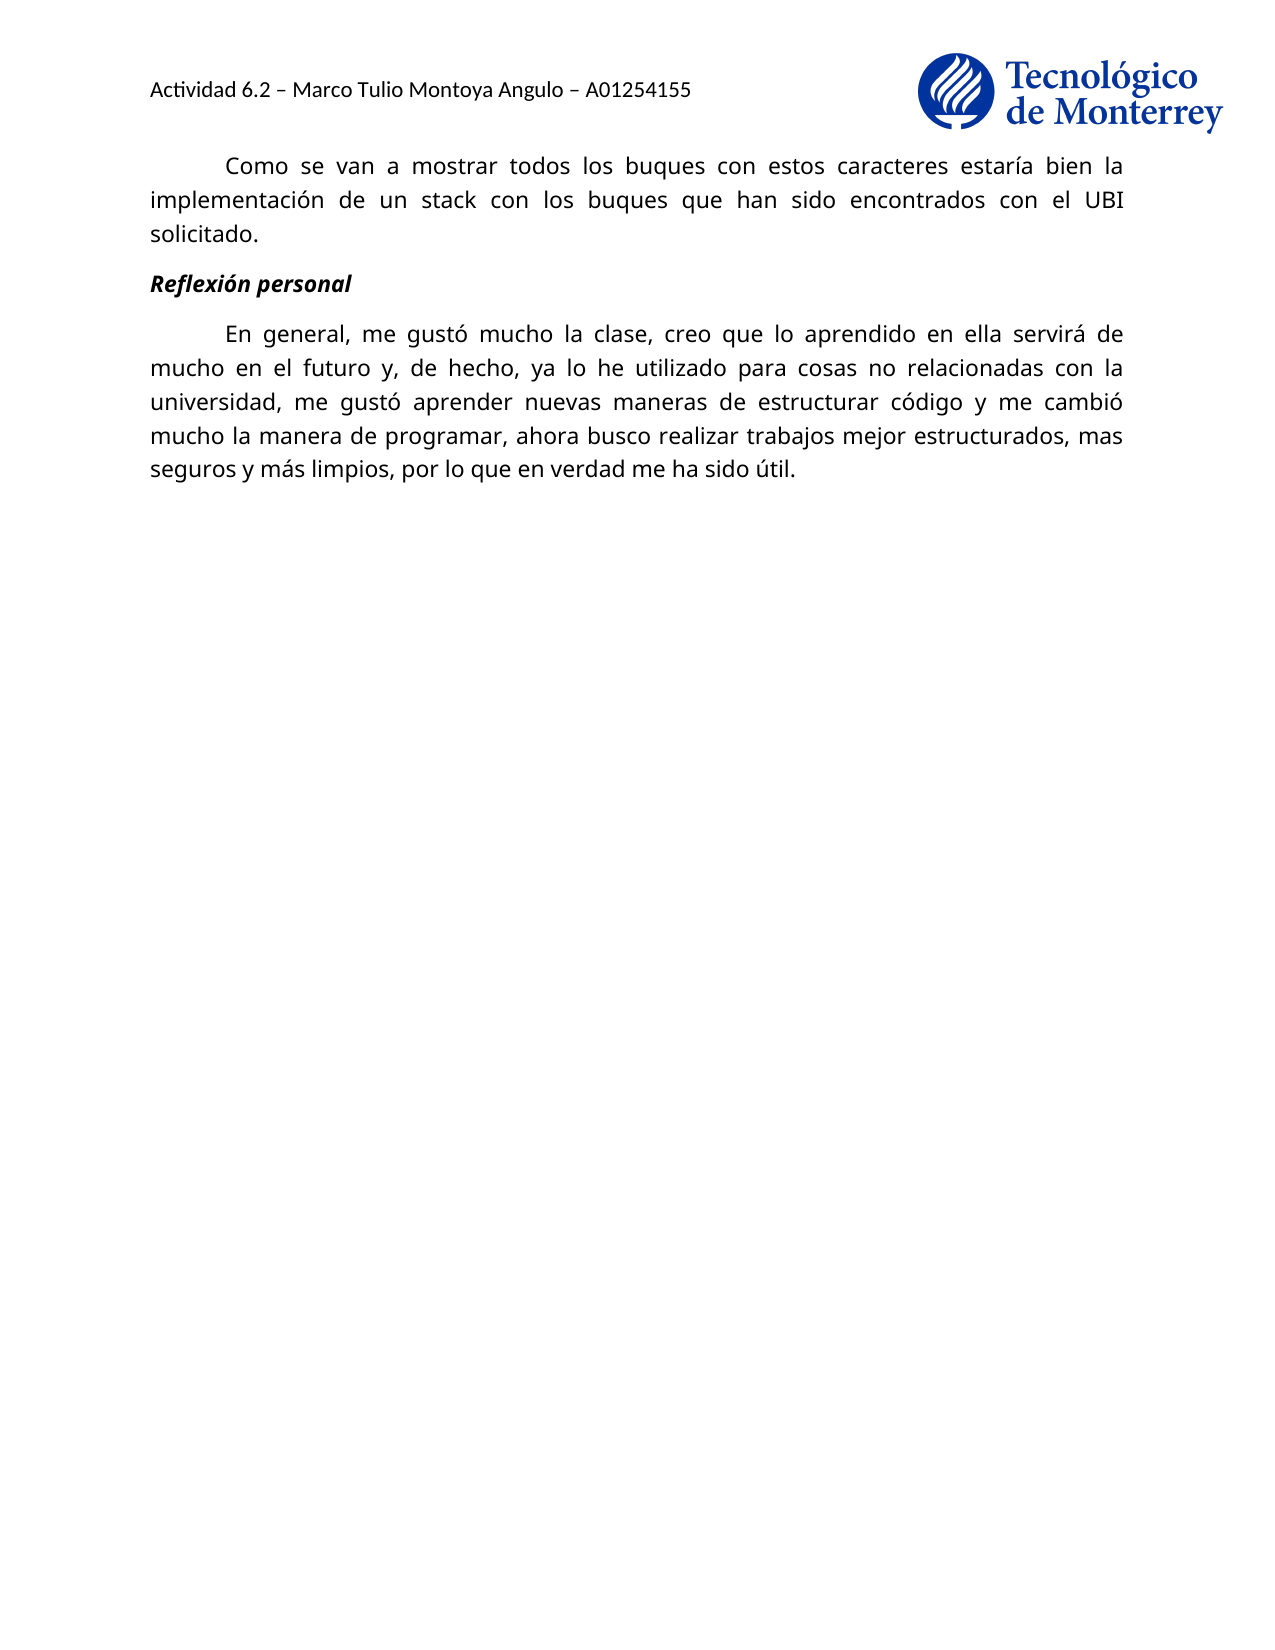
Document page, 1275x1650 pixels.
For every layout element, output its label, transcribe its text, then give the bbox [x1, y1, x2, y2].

text Como se van a mostrar todos los buques con estos caracteres estaría bien la implementación de un stack con los buques que han sido encontrados con el UBI solicitado. [150, 150, 1125, 249]
text En general, me gustó mucho la clase, creo que lo aprendido en ella servirá de mucho en el futuro y, de hecho, ya lo he utilizado para cosas no relacionadas con la universidad, me gustó aprender nuevas maneras de estructurar código y me cambió mucho la manera de programar, ahora busco realizar trabajos mejor estructurados, mas seguros y más limpios, por lo que en verdad me ha sido útil. [150, 318, 1125, 484]
text Reflexión personal [150, 268, 1125, 299]
picture [918, 53, 1224, 134]
